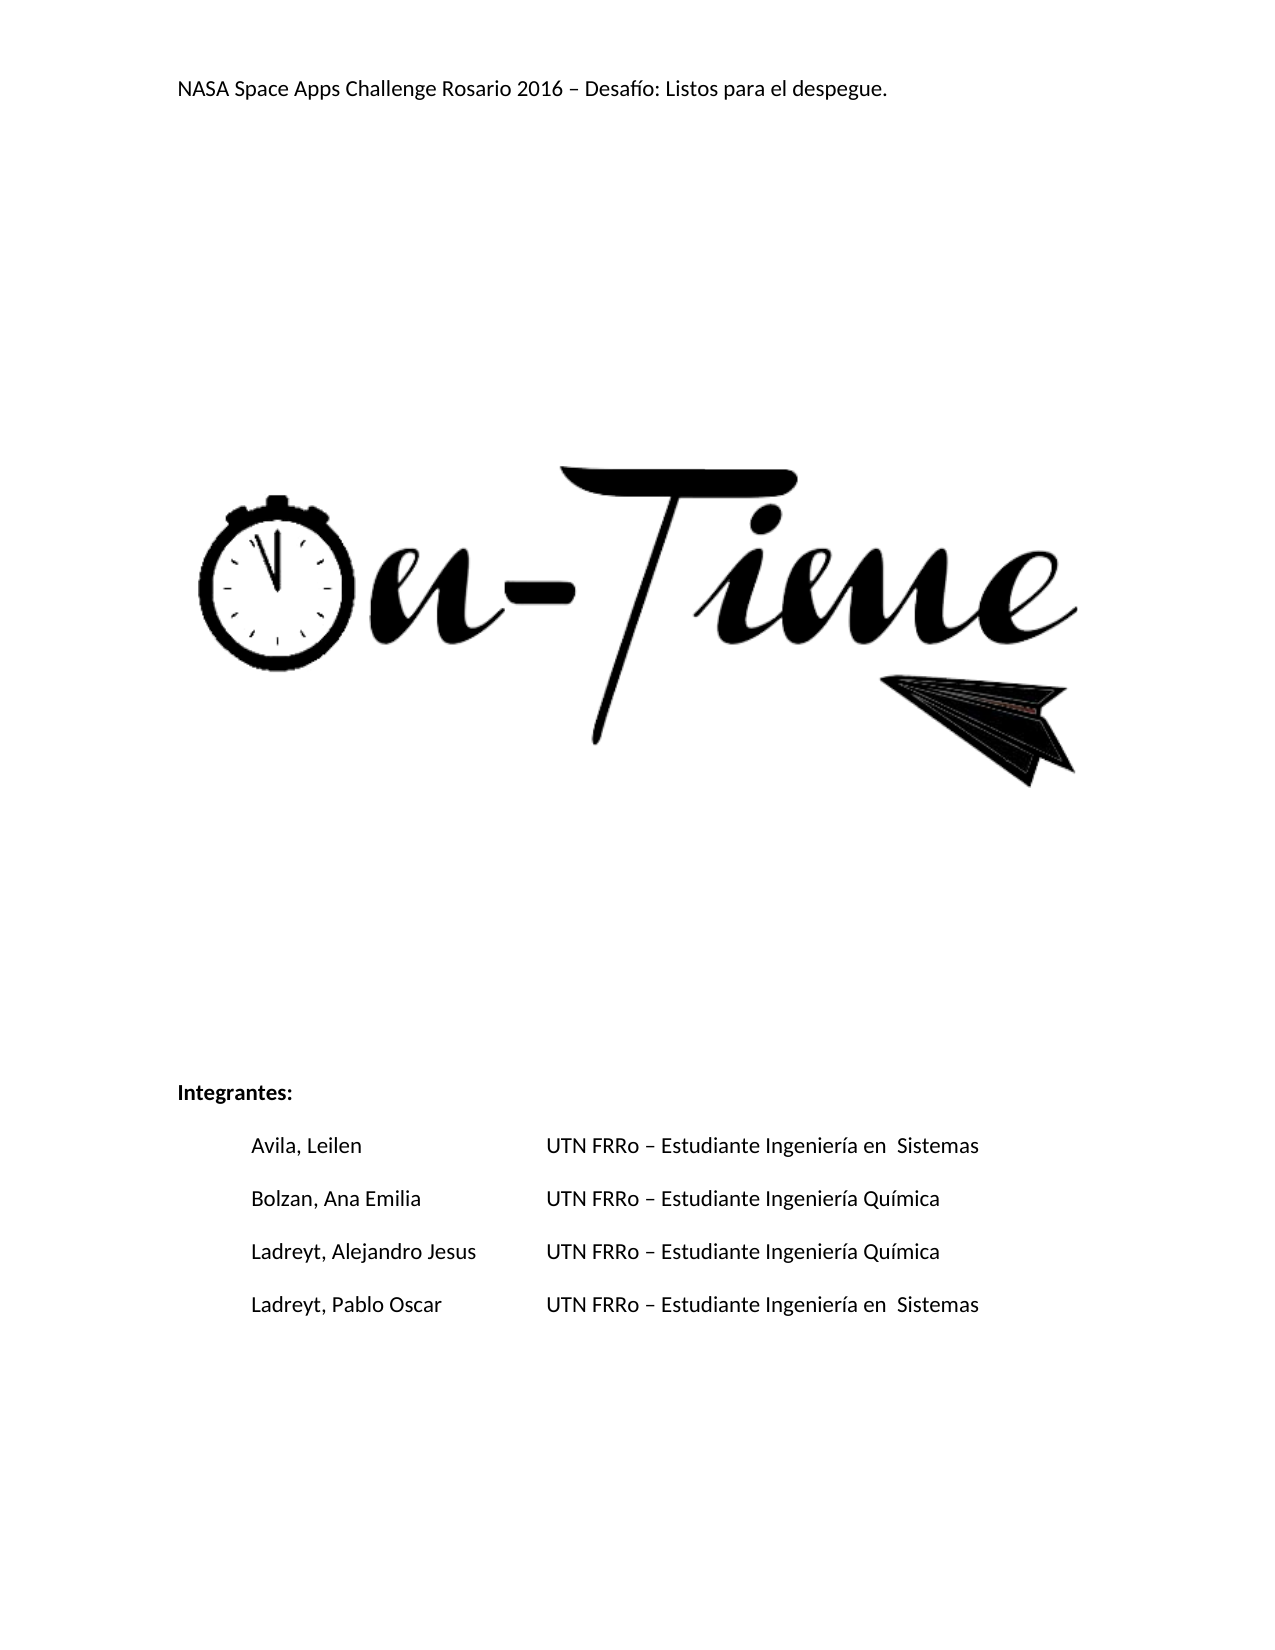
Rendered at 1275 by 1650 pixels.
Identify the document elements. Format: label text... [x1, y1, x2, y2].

text Avila, Leilen UTN FRRo – Estudiante Ingeniería en Sistemas [177, 1131, 1098, 1159]
text Ladreyt, Pablo Oscar UTN FRRo – Estudiante Ingeniería en Sistemas [177, 1290, 1098, 1318]
text Bolzan, Ana Emilia UTN FRRo – Estudiante Ingeniería Química [177, 1184, 1098, 1212]
picture [197, 465, 1078, 788]
text Ladreyt, Alejandro Jesus UTN FRRo – Estudiante Ingeniería Química [177, 1237, 1098, 1265]
text Integrantes: [177, 1078, 1098, 1106]
